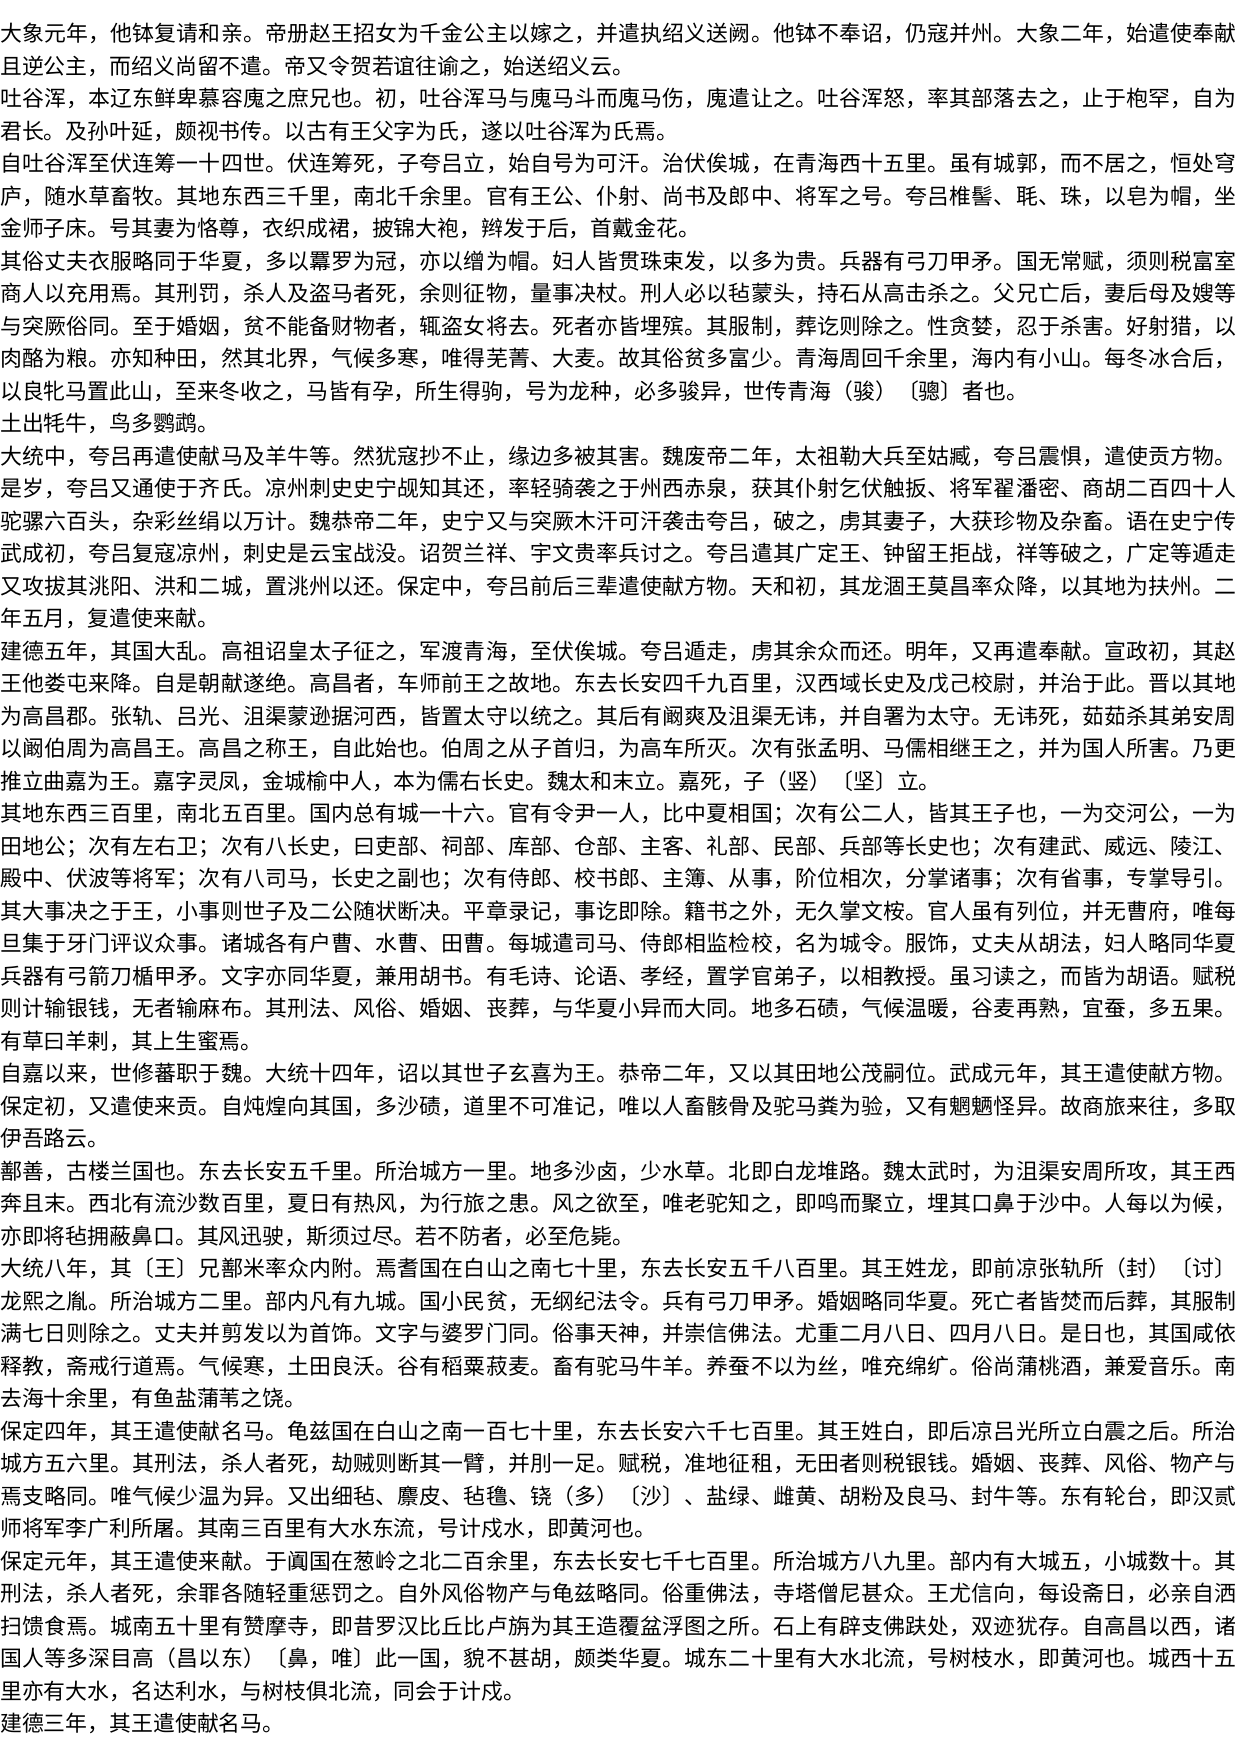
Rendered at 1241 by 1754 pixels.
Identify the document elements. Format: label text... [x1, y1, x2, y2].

text 大统中，夸吕再遣使献马及羊牛等。然犹寇抄不止，缘边多被其害。魏废帝二年，太祖勒大兵至姑臧，夸吕震惧，遣使贡方物。是岁，夸吕又通使于齐氏。凉州刺史史宁觇知其还，率轻骑袭之于州西赤泉，获其仆射乞伏触扳、将军翟潘密、商胡二百四十人，驼骡六百头，杂彩丝绢以万计。魏恭帝二年，史宁又与突厥木汗可汗袭击夸吕，破之，虏其妻子，大获珍物及杂畜。语在史宁传。武成初，夸吕复寇凉州，刺史是云宝战没。诏贺兰祥、宇文贵率兵讨之。夸吕遣其广定王、钟留王拒战，祥等破之，广定等遁走。又攻拔其洮阳、洪和二城，置洮州以还。保定中，夸吕前后三辈遣使献方物。天和初，其龙涸王莫昌率众降，以其地为扶州。二年五月，复遣使来献。 [0, 438, 1240, 633]
text 建德五年，其国大乱。高祖诏皇太子征之，军渡青海，至伏俟城。夸吕遁走，虏其余众而还。明年，又再遣奉献。宣政初，其赵王他娄屯来降。自是朝献遂绝。高昌者，车师前王之故地。东去长安四千九百里，汉西域长史及戊己校尉，并治于此。晋以其地为高昌郡。张轨、吕光、沮渠蒙逊据河西，皆置太守以统之。其后有阚爽及沮渠无讳，并自署为太守。无讳死，茹茹杀其弟安周，以阚伯周为高昌王。高昌之称王，自此始也。伯周之从子首归，为高车所灭。次有张孟明、马儒相继王之，并为国人所害。乃更推立曲嘉为王。嘉字灵凤，金城榆中人，本为儒右长史。魏太和末立。嘉死，子（竖）〔坚〕立。 [0, 633, 1240, 796]
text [0, 16, 1240, 81]
text 鄯善，古楼兰国也。东去长安五千里。所治城方一里。地多沙卤，少水草。北即白龙堆路。魏太武时，为沮渠安周所攻，其王西奔且末。西北有流沙数百里，夏日有热风，为行旅之患。风之欲至，唯老驼知之，即鸣而聚立，埋其口鼻于沙中。人每以为候，亦即将毡拥蔽鼻口。其风迅驶，斯须过尽。若不防者，必至危毙。 [0, 1153, 1240, 1251]
text 大统八年，其〔王〕兄鄯米率众内附。焉耆国在白山之南七十里，东去长安五千八百里。其王姓龙，即前凉张轨所（封）〔讨〕龙熙之胤。所治城方二里。部内凡有九城。国小民贫，无纲纪法令。兵有弓刀甲矛。婚姻略同华夏。死亡者皆焚而后葬，其服制满七日则除之。丈夫并剪发以为首饰。文字与婆罗门同。俗事天神，并崇信佛法。尤重二月八日、四月八日。是日也，其国咸依释教，斋戒行道焉。气候寒，土田良沃。谷有稻粟菽麦。畜有驼马牛羊。养蚕不以为丝，唯充绵纩。俗尚蒲桃酒，兼爱音乐。南去海十余里，有鱼盐蒲苇之饶。 [0, 1251, 1240, 1413]
text 其地东西三百里，南北五百里。国内总有城一十六。官有令尹一人，比中夏相国；次有公二人，皆其王子也，一为交河公，一为田地公；次有左右卫；次有八长史，曰吏部、祠部、库部、仓部、主客、礼部、民部、兵部等长史也；次有建武、威远、陵江、殿中、伏波等将军；次有八司马，长史之副也；次有侍郎、校书郎、主簿、从事，阶位相次，分掌诸事；次有省事，专掌导引。其大事决之于王，小事则世子及二公随状断决。平章录记，事讫即除。籍书之外，无久掌文桉。官人虽有列位，并无曹府，唯每旦集于牙门评议众事。诸城各有户曹、水曹、田曹。每城遣司马、侍郎相监检校，名为城令。服饰，丈夫从胡法，妇人略同华夏。兵器有弓箭刀楯甲矛。文字亦同华夏，兼用胡书。有毛诗、论语、孝经，置学官弟子，以相教授。虽习读之，而皆为胡语。赋税则计输银钱，无者输麻布。其刑法、风俗、婚姻、丧葬，与华夏小异而大同。地多石碛，气候温暖，谷麦再熟，宜蚕，多五果。有草曰羊剌，其上生蜜焉。 [0, 796, 1240, 1056]
text 保定四年，其王遣使献名马。龟兹国在白山之南一百七十里，东去长安六千七百里。其王姓白，即后凉吕光所立白震之后。所治城方五六里。其刑法，杀人者死，劫贼则断其一臂，并刖一足。赋税，准地征租，无田者则税银钱。婚姻、丧葬、风俗、物产与焉支略同。唯气候少温为异。又出细毡、麖皮、毡氇、铙（多）〔沙〕、盐绿、雌黄、胡粉及良马、封牛等。东有轮台，即汉贰师将军李广利所屠。其南三百里有大水东流，号计戍水，即黄河也。 [0, 1413, 1240, 1543]
text 保定元年，其王遣使来献。于阗国在葱岭之北二百余里，东去长安七千七百里。所治城方八九里。部内有大城五，小城数十。其刑法，杀人者死，余罪各随轻重惩罚之。自外风俗物产与龟兹略同。俗重佛法，寺塔僧尼甚众。王尤信向，每设斋日，必亲自洒扫馈食焉。城南五十里有赞摩寺，即昔罗汉比丘比卢旃为其王造覆盆浮图之所。石上有辟支佛趺处，双迹犹存。自高昌以西，诸国人等多深目高（昌以东）〔鼻，唯〕此一国，貌不甚胡，颇类华夏。城东二十里有大水北流，号树枝水，即黄河也。城西十五里亦有大水，名达利水，与树枝俱北流，同会于计戍。 [0, 1543, 1240, 1706]
text 吐谷浑，本辽东鲜卑慕容廆之庶兄也。初，吐谷浑马与廆马斗而廆马伤，廆遣让之。吐谷浑怒，率其部落去之，止于枹罕，自为君长。及孙叶延，颇视书传。以古有王父字为氏，遂以吐谷浑为氏焉。 [0, 81, 1240, 146]
text 土出牦牛，鸟多鹦鹉。 [0, 406, 1240, 438]
text 自吐谷浑至伏连筹一十四世。伏连筹死，子夸吕立，始自号为可汗。治伏俟城，在青海西十五里。虽有城郭，而不居之，恒处穹庐，随水草畜牧。其地东西三千里，南北千余里。官有王公、仆射、尚书及郎中、将军之号。夸吕椎髻、毦、珠，以皂为帽，坐金师子床。号其妻为恪尊，衣织成裙，披锦大袍，辫发于后，首戴金花。 [0, 146, 1240, 243]
text 建德三年，其王遣使献名马。 [0, 1706, 1240, 1738]
text 其俗丈夫衣服略同于华夏，多以羃罗为冠，亦以缯为帽。妇人皆贯珠束发，以多为贵。兵器有弓刀甲矛。国无常赋，须则税富室商人以充用焉。其刑罚，杀人及盗马者死，余则征物，量事决杖。刑人必以毡蒙头，持石从高击杀之。父兄亡后，妻后母及嫂等，与突厥俗同。至于婚姻，贫不能备财物者，辄盗女将去。死者亦皆埋殡。其服制，葬讫则除之。性贪婪，忍于杀害。好射猎，以肉酪为粮。亦知种田，然其北界，气候多寒，唯得芜菁、大麦。故其俗贫多富少。青海周回千余里，海内有小山。每冬冰合后，以良牝马置此山，至来冬收之，马皆有孕，所生得驹，号为龙种，必多骏异，世传青海（骏）〔骢〕者也。 [0, 243, 1240, 406]
text 自嘉以来，世修蕃职于魏。大统十四年，诏以其世子玄喜为王。恭帝二年，又以其田地公茂嗣位。武成元年，其王遣使献方物。保定初，又遣使来贡。自炖煌向其国，多沙碛，道里不可准记，唯以人畜骸骨及驼马粪为验，又有魍魉怪异。故商旅来往，多取伊吾路云。 [0, 1056, 1240, 1153]
